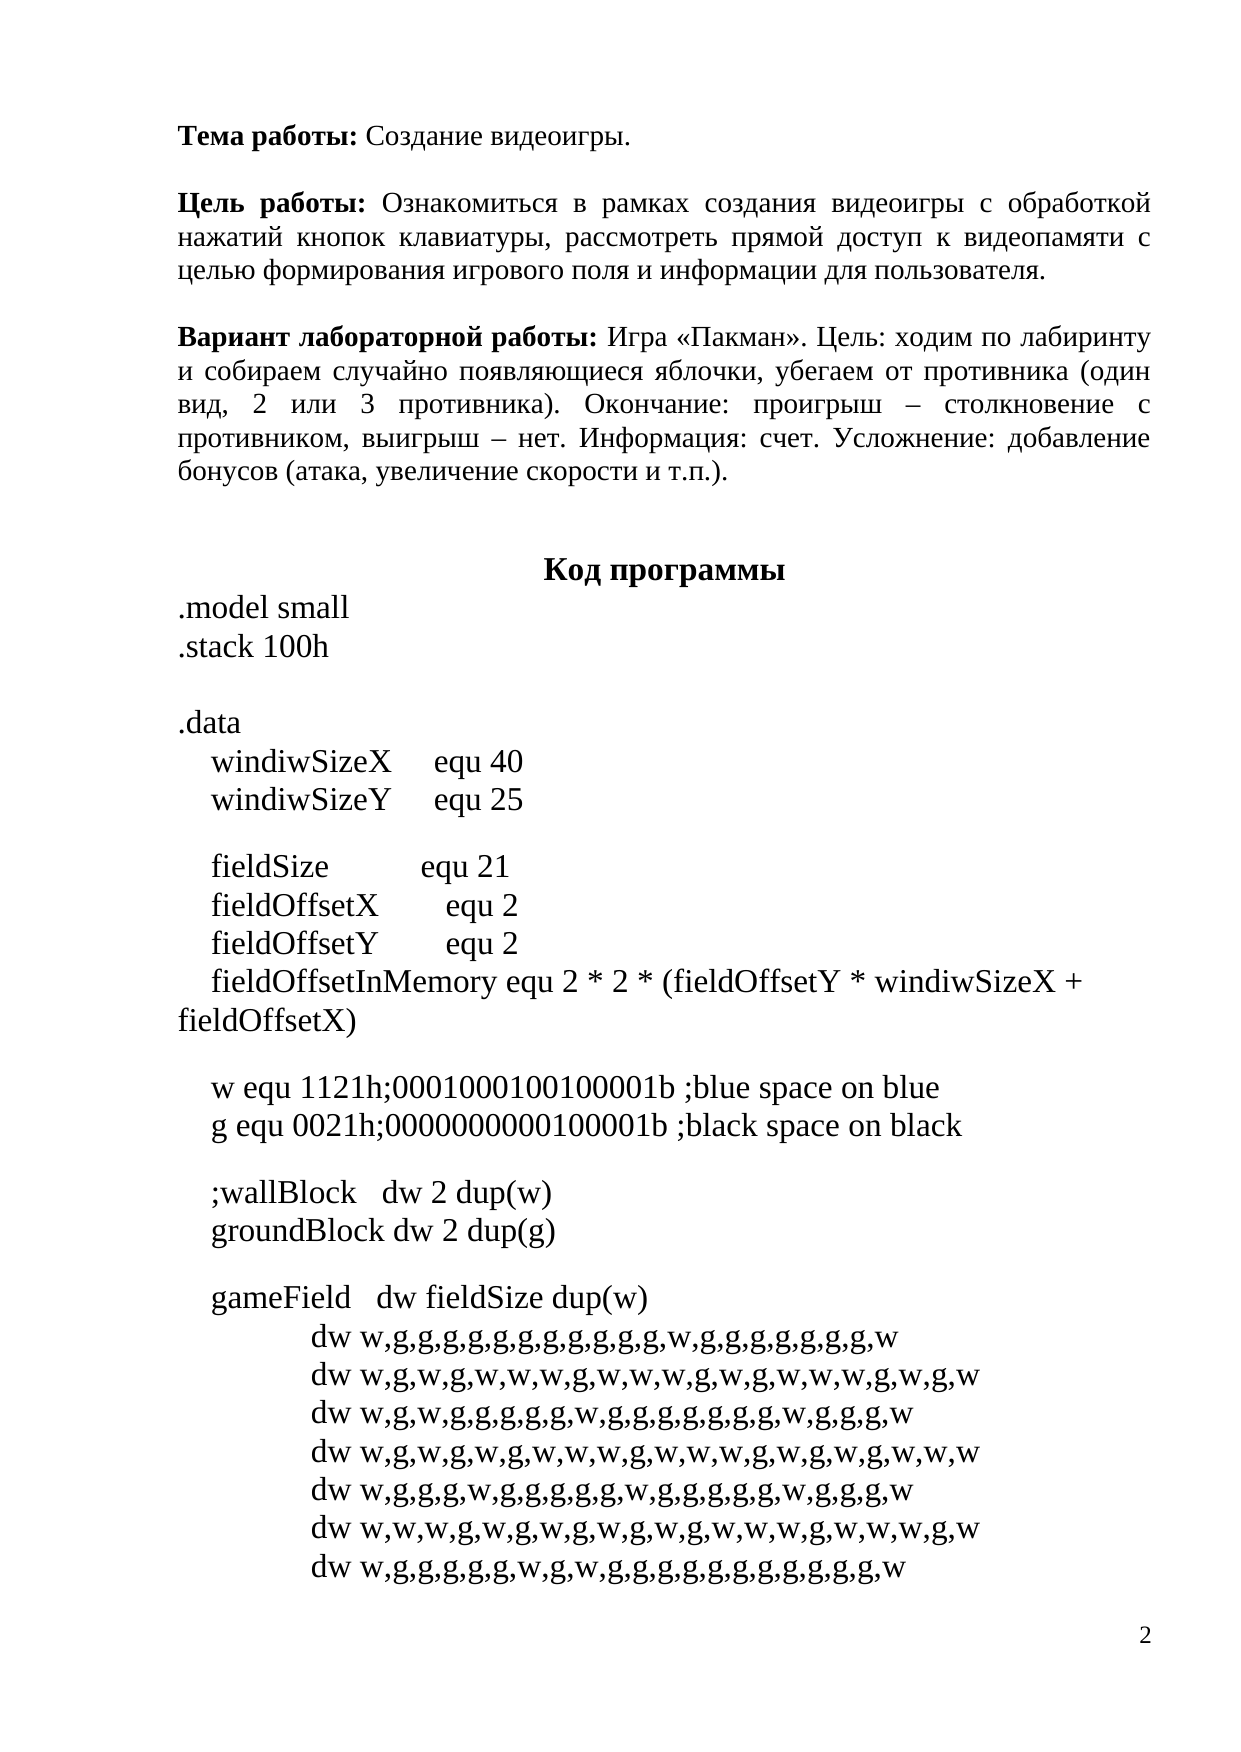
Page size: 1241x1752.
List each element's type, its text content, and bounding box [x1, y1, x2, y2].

text .model small [177, 588, 1152, 626]
text gameField dw fieldSize dup(w) [177, 1278, 1152, 1316]
text dw w,w,w,g,w,g,w,g,w,g,w,g,w,w,w,g,w,w,w,g,w [177, 1508, 1152, 1546]
text .stack 100h [177, 626, 1152, 664]
text fieldOffsetY equ 2 [177, 923, 1152, 961]
text ;wallBlock dw 2 dup(w) [177, 1172, 1152, 1211]
text g equ 0021h;0000000000100001b ;black space on black [177, 1105, 1152, 1143]
text Вариант лабораторной работы: Игра «Пакман». Цель: ходим по лабиринту и собираем случайно появляющиеся яблочки, убегаем от противника (один вид, 2 или 3 противника). Окончание: проигрыш – столкновение с противником, выигрыш – нет. Информация: счет. Усложнение: добавление бонусов (атака, увеличение скорости и т.п.). [177, 319, 1152, 487]
text dw w,g,w,g,w,g,w,w,w,g,w,w,w,g,w,g,w,g,w,w,w [177, 1431, 1152, 1469]
text fieldSize equ 21 [177, 846, 1152, 885]
text .data [177, 703, 1152, 741]
text dw w,g,g,g,g,g,w,g,w,g,g,g,g,g,g,g,g,g,g,g,w [177, 1546, 1152, 1584]
text fieldOffsetInMemory equ 2 * 2 * (fieldOffsetY * windiwSizeX + fieldOffsetX) [177, 961, 1152, 1038]
text dw w,g,w,g,w,w,w,g,w,w,w,g,w,g,w,w,w,g,w,g,w [177, 1354, 1152, 1393]
text fieldOffsetX equ 2 [177, 885, 1152, 923]
text Цель работы: Ознакомиться в рамках создания видеоигры с обработкой нажатий кнопок клавиатуры, рассмотреть прямой доступ к видеопамяти с целью формирования игрового поля и информации для пользователя. [177, 185, 1152, 286]
text windiwSizeX equ 40 [177, 741, 1152, 779]
text dw w,g,g,g,g,g,g,g,g,g,g,g,w,g,g,g,g,g,g,g,w [177, 1316, 1152, 1354]
text Тема работы: Создание видеоигры. [177, 118, 1152, 152]
text groundBlock dw 2 dup(g) [177, 1211, 1152, 1249]
text dw w,g,g,g,w,g,g,g,g,g,w,g,g,g,g,g,w,g,g,g,w [177, 1469, 1152, 1508]
text w equ 1121h;0001000100100001b ;blue space on blue [177, 1067, 1152, 1105]
text windiwSizeY equ 25 [177, 779, 1152, 818]
text dw w,g,w,g,g,g,g,g,w,g,g,g,g,g,g,g,w,g,g,g,w [177, 1393, 1152, 1431]
text Код программы [177, 549, 1152, 588]
